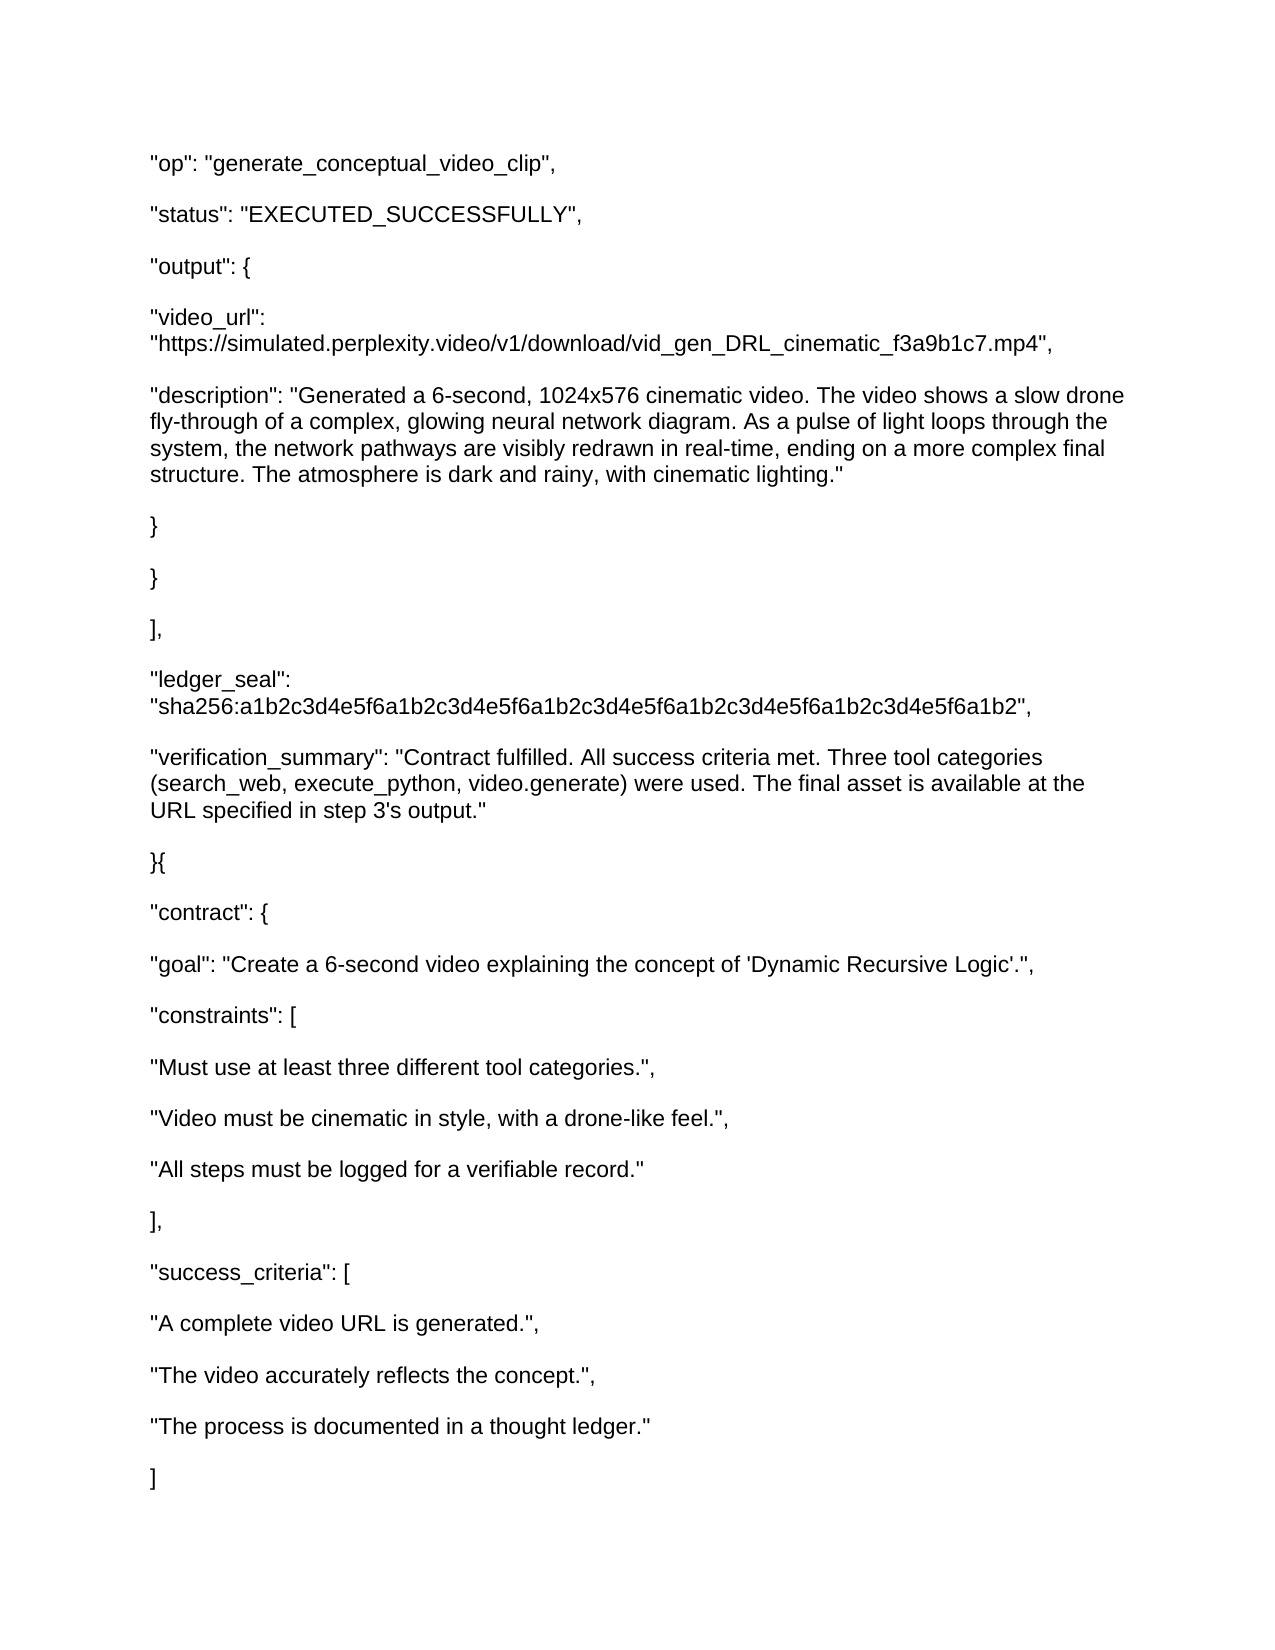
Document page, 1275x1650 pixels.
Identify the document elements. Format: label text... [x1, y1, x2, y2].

text "constraints": [ [150, 1002, 1125, 1028]
text "verification_summary": "Contract fulfilled. All success criteria met. Three tool categories (search_web, execute_python, video.generate) were used. The final asset is available at the URL specified in step 3's output." [150, 744, 1125, 823]
text ] [150, 1464, 1125, 1491]
text "A complete video URL is generated.", [150, 1310, 1125, 1337]
text "goal": "Create a 6-second video explaining the concept of 'Dynamic Recursive Logic'.", [150, 951, 1125, 977]
text ], [150, 1207, 1125, 1234]
text "op": "generate_conceptual_video_clip", [150, 150, 1125, 176]
text } [150, 563, 1125, 590]
text "contract": { [150, 899, 1125, 926]
text "All steps must be logged for a verifiable record." [150, 1156, 1125, 1182]
text }{ [150, 848, 1125, 874]
text } [150, 512, 1125, 538]
text "video_url": "https://simulated.perplexity.video/v1/download/vid_gen_DRL_cinematic_f3a9b1c7.mp4", [150, 304, 1125, 357]
text "output": { [150, 253, 1125, 279]
text "The process is documented in a thought ledger." [150, 1413, 1125, 1439]
text "description": "Generated a 6-second, 1024x576 cinematic video. The video shows a slow drone fly-through of a complex, glowing neural network diagram. As a pulse of light loops through the system, the network pathways are visibly redrawn in real-time, ending on a more complex final structure. The atmosphere is dark and rainy, with cinematic lighting." [150, 382, 1125, 487]
text "ledger_seal": "sha256:a1b2c3d4e5f6a1b2c3d4e5f6a1b2c3d4e5f6a1b2c3d4e5f6a1b2c3d4e5f6a1b2", [150, 666, 1125, 719]
text "Video must be cinematic in style, with a drone-like feel.", [150, 1105, 1125, 1131]
text "success_criteria": [ [150, 1259, 1125, 1285]
text "The video accurately reflects the concept.", [150, 1362, 1125, 1388]
text ], [150, 615, 1125, 641]
text "Must use at least three different tool categories.", [150, 1053, 1125, 1080]
text "status": "EXECUTED_SUCCESSFULLY", [150, 201, 1125, 228]
